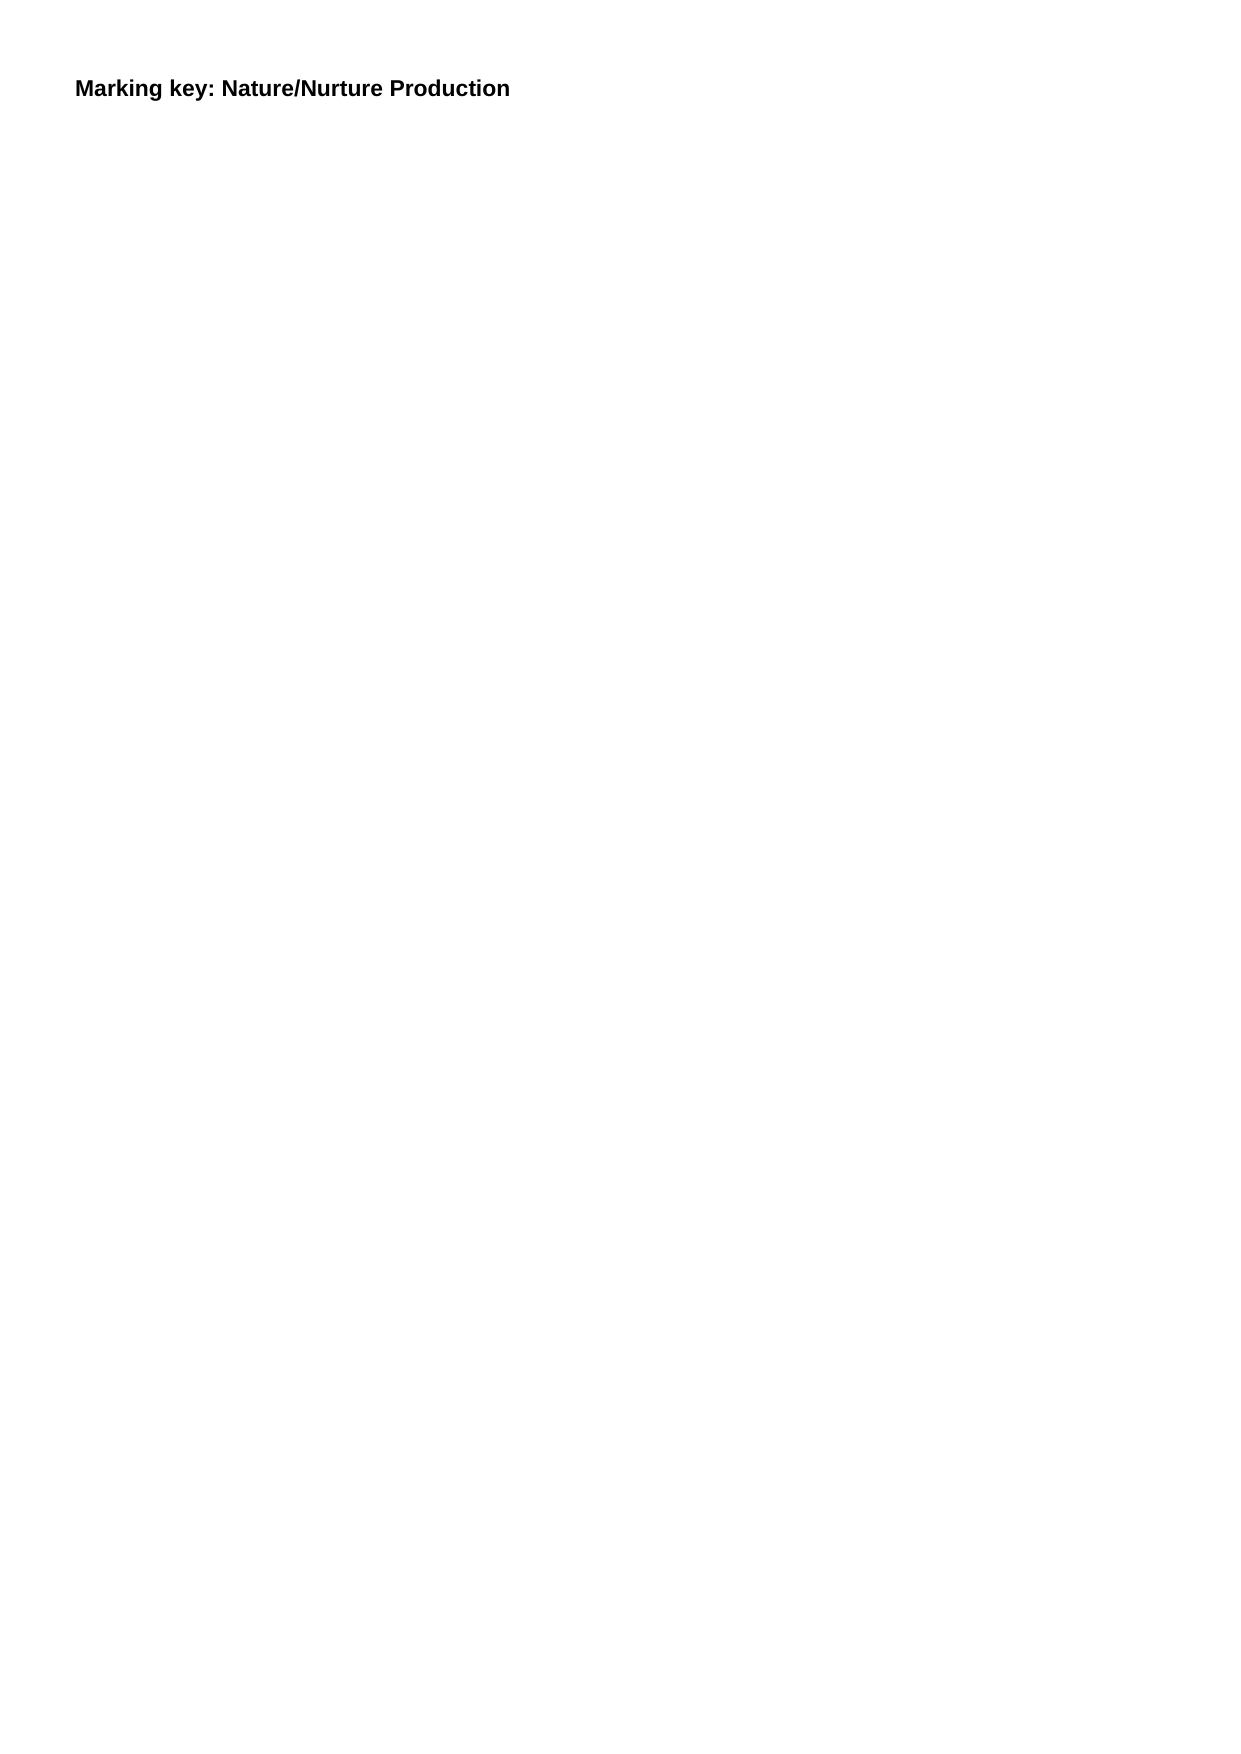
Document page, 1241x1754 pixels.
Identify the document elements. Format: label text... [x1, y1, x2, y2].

text Marking key: Nature/Nurture Production [75, 75, 1165, 101]
